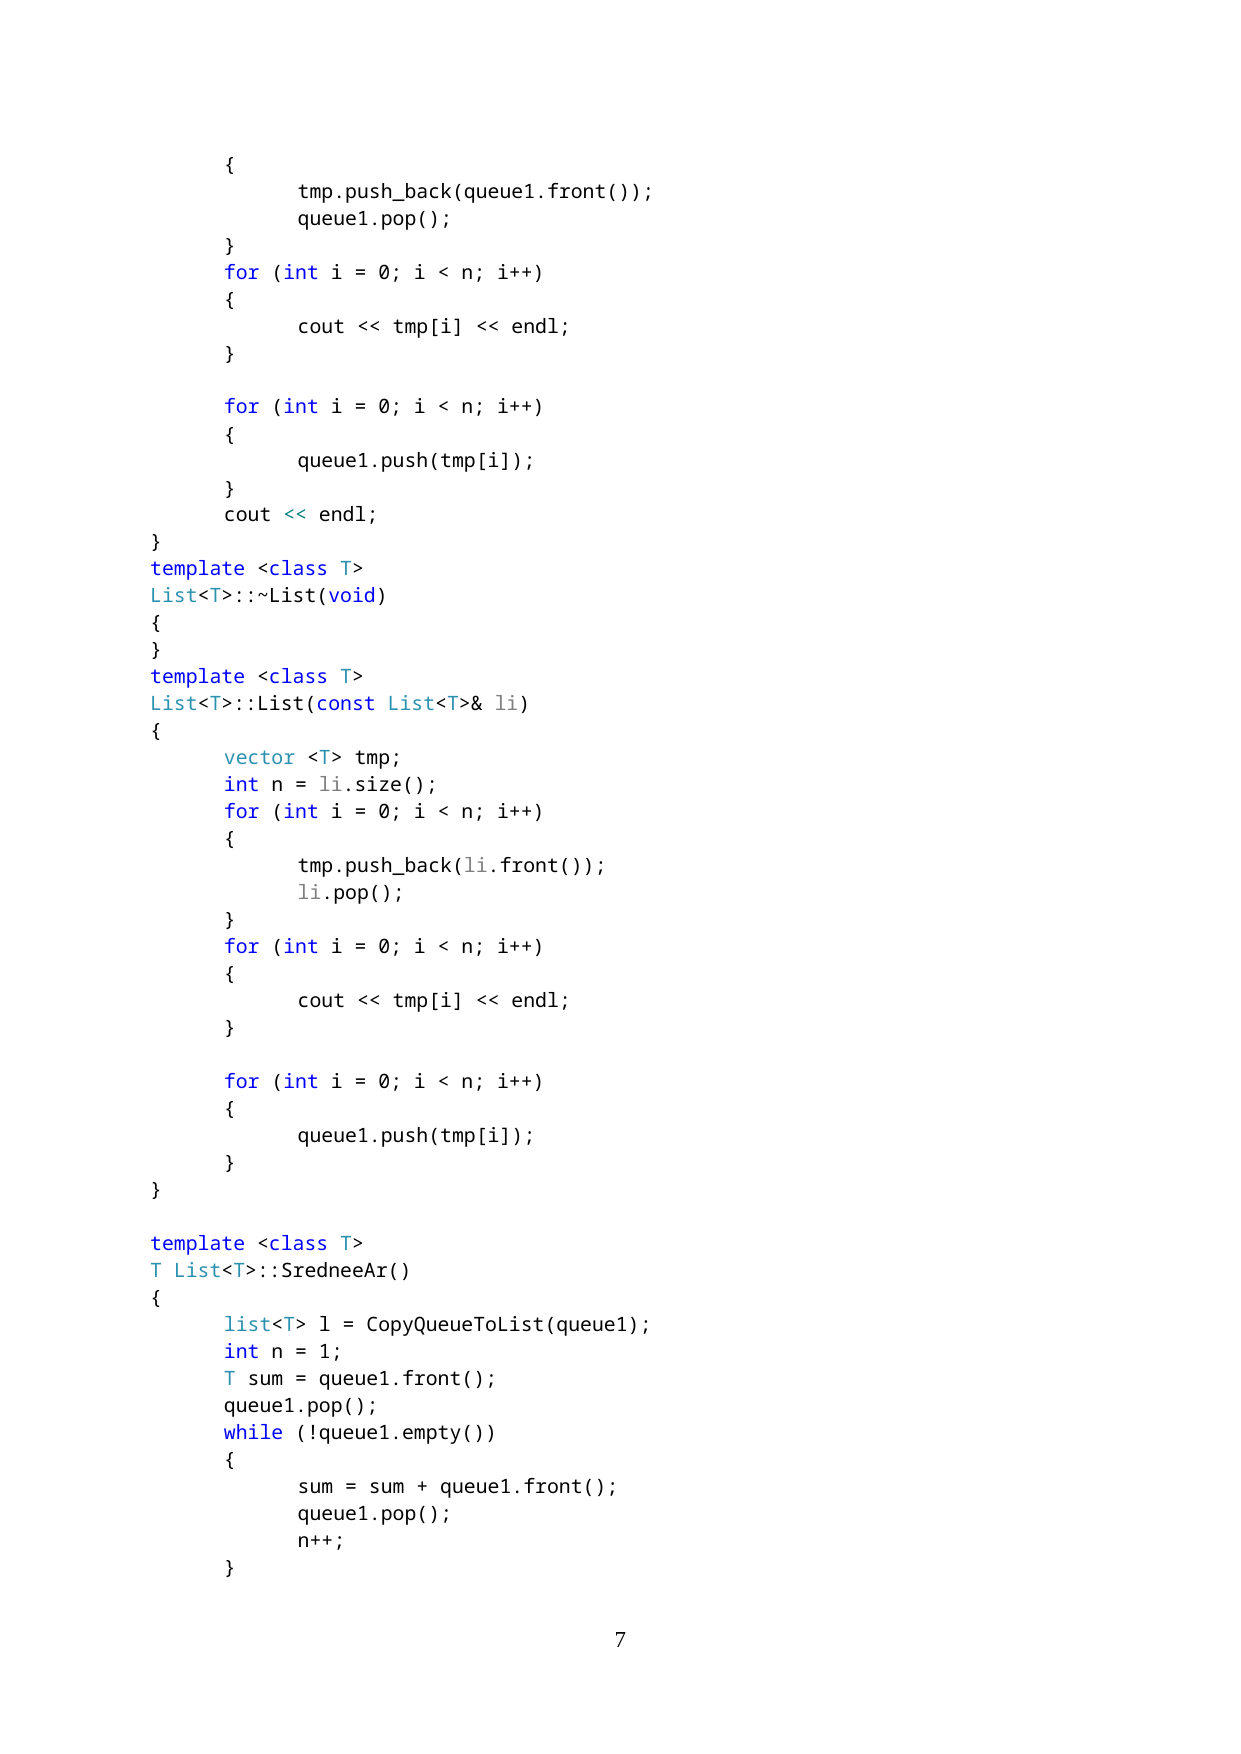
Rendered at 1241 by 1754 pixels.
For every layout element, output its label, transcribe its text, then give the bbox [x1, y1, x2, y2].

text for (int i = 0; i < n; i++) [150, 393, 1090, 420]
text List<T>::~List(void) [150, 582, 1090, 609]
text } [150, 1148, 1090, 1175]
text int n = 1; [150, 1337, 1090, 1364]
text tmp.push_back(li.front()); [150, 851, 1090, 878]
text } [150, 1013, 1090, 1040]
text template <class T> [150, 663, 1090, 689]
text for (int i = 0; i < n; i++) [150, 258, 1090, 285]
text queue1.pop(); [150, 1499, 1090, 1526]
text } [150, 1175, 1090, 1202]
text } [150, 528, 1090, 555]
text queue1.pop(); [150, 1391, 1090, 1418]
text template <class T> [150, 1229, 1090, 1256]
text tmp.push_back(queue1.front()); [150, 177, 1090, 204]
text { [150, 824, 1090, 851]
text queue1.push(tmp[i]); [150, 447, 1090, 474]
text } [150, 231, 1090, 258]
text } [150, 1553, 1090, 1580]
text List<T>::List(const List<T>& li) [150, 689, 1090, 717]
text li.pop(); [150, 878, 1090, 905]
text template <class T> [150, 555, 1090, 582]
text for (int i = 0; i < n; i++) [150, 1067, 1090, 1094]
text } [150, 339, 1090, 366]
text } [150, 905, 1090, 932]
text queue1.push(tmp[i]); [150, 1121, 1090, 1148]
text list<T> l = CopyQueueToList(queue1); [150, 1310, 1090, 1337]
text T sum = queue1.front(); [150, 1364, 1090, 1391]
text sum = sum + queue1.front(); [150, 1472, 1090, 1499]
text cout << tmp[i] << endl; [150, 986, 1090, 1013]
text { [150, 959, 1090, 986]
text int n = li.size(); [150, 771, 1090, 797]
text n++; [150, 1526, 1090, 1553]
text cout << tmp[i] << endl; [150, 312, 1090, 339]
text vector <T> tmp; [150, 743, 1090, 771]
text for (int i = 0; i < n; i++) [150, 797, 1090, 824]
text { [150, 420, 1090, 447]
text { [150, 1283, 1090, 1310]
text queue1.pop(); [150, 204, 1090, 231]
text while (!queue1.empty()) [150, 1418, 1090, 1445]
text } [150, 474, 1090, 501]
text { [150, 1094, 1090, 1121]
text } [150, 636, 1090, 663]
text { [150, 1445, 1090, 1472]
text { [150, 285, 1090, 312]
text { [150, 717, 1090, 743]
text for (int i = 0; i < n; i++) [150, 932, 1090, 959]
text T List<T>::SredneeAr() [150, 1256, 1090, 1283]
text { [150, 609, 1090, 636]
text { [150, 150, 1090, 177]
text cout << endl; [150, 501, 1090, 528]
